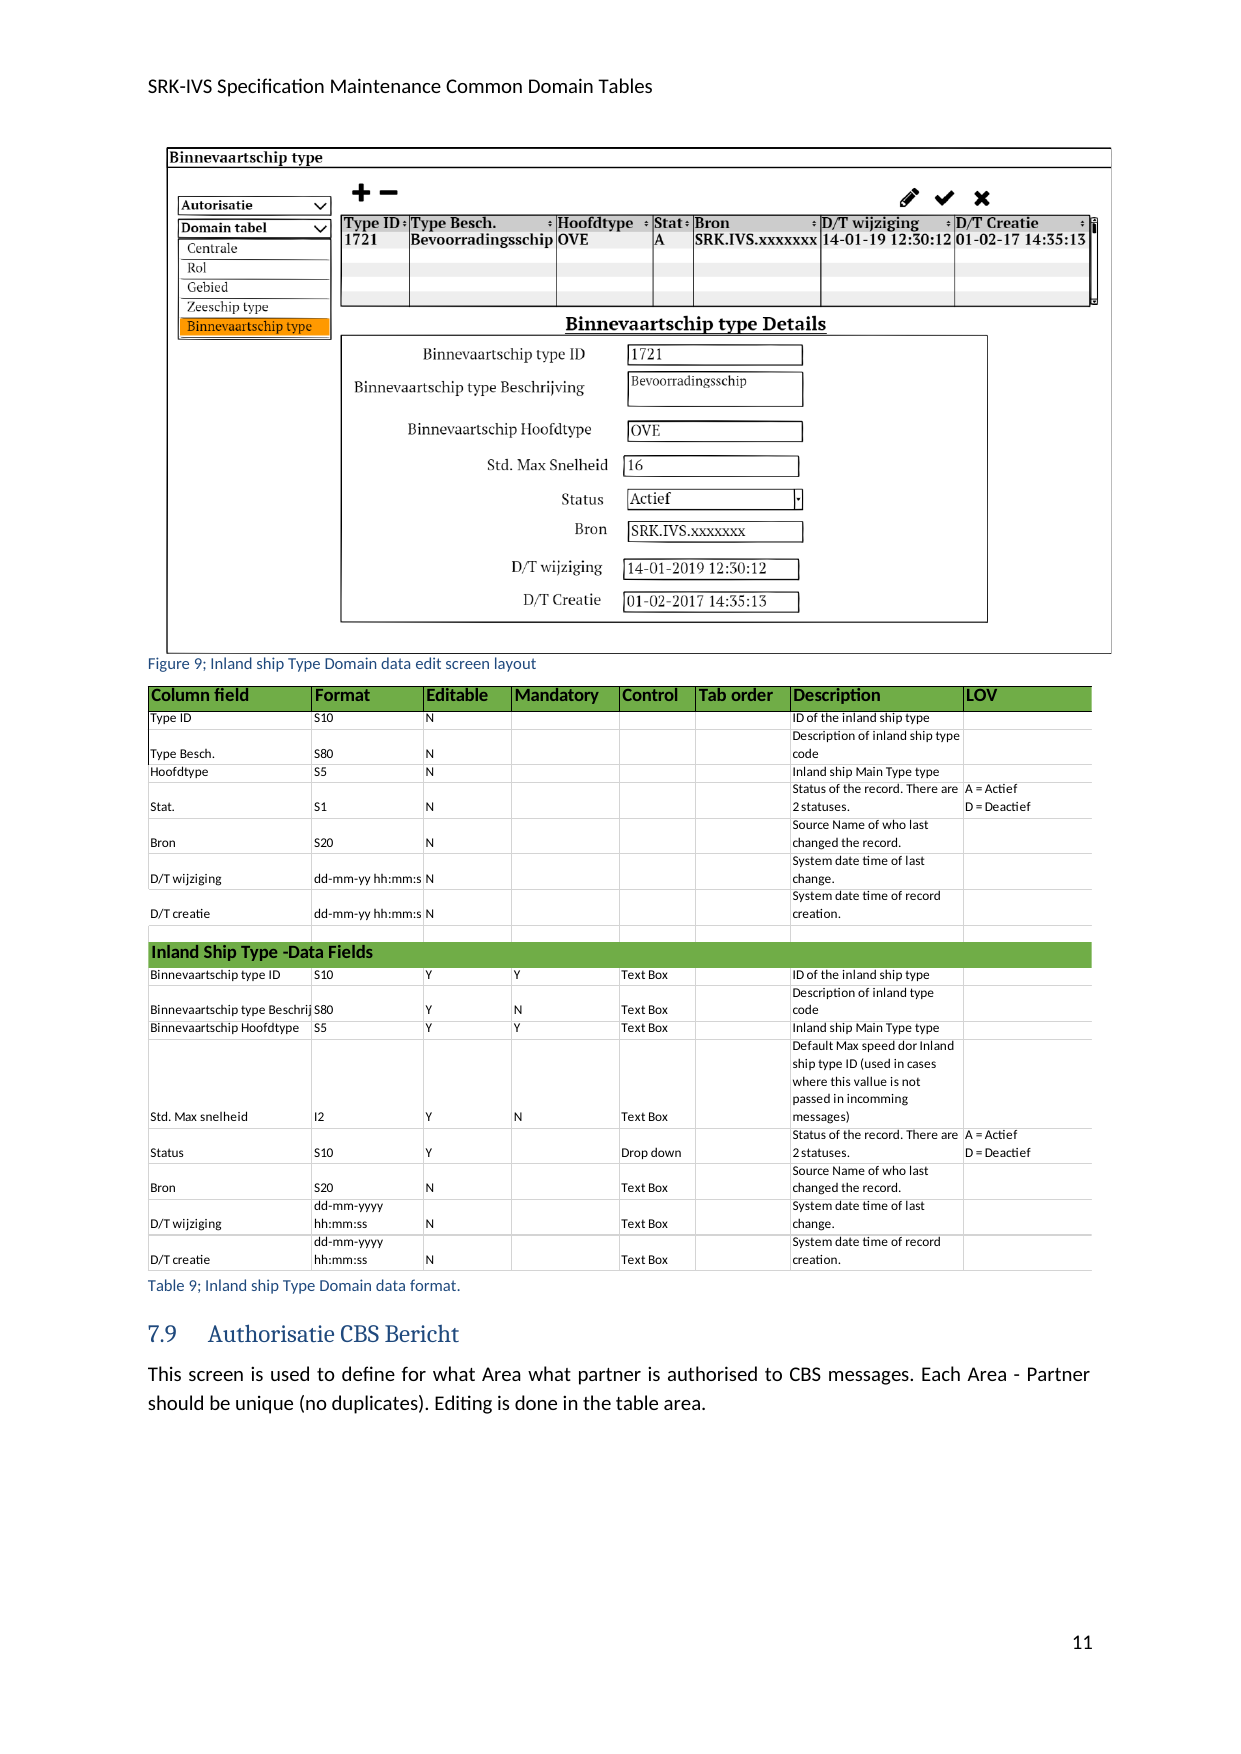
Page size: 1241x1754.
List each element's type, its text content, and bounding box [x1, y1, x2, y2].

subtitle Authorisatie CBS Bericht [148, 1320, 1093, 1349]
text Figure 9; Inland ship Type Domain data edit screen layout [148, 653, 1093, 673]
text This screen is used to define for what Area what partner is authorised to CBS messages. Each Area - Partner should be unique (no duplicates). Editing is done in the table area. [148, 1361, 1093, 1416]
text Table 9; Inland ship Type Domain data format. [148, 1275, 1093, 1295]
